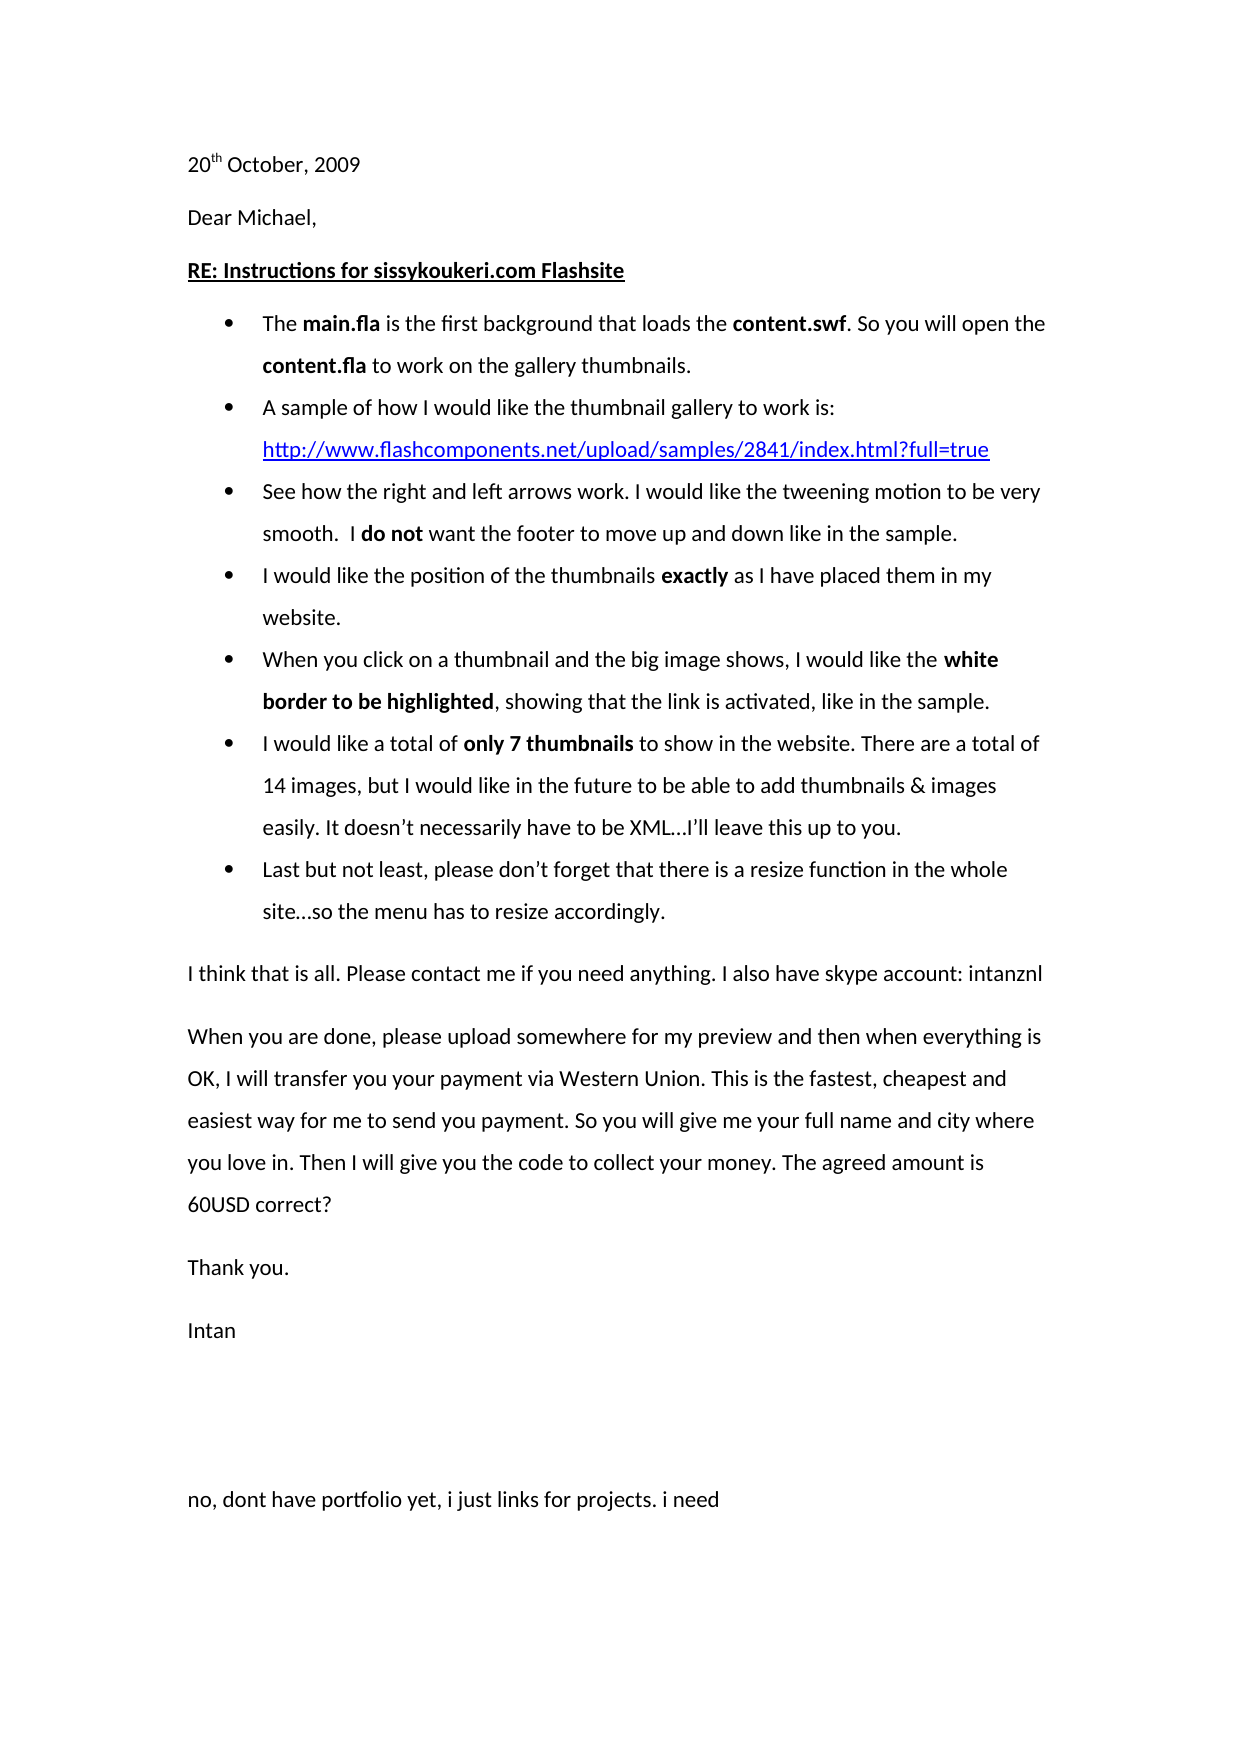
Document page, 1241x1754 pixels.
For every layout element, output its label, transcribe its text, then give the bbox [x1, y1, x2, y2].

list I would like a total of only 7 thumbnails to show in the website. There are a total of 14 images, but I would like in the future to be able to add thumbnails & images easily. It doesn’t necessarily have to be XML…I’ll leave this up to you. [225, 729, 1053, 841]
text Intan [187, 1316, 1053, 1344]
list Last but not least, please don’t forget that there is a resize function in the whole site…so the menu has to resize accordingly. [225, 855, 1053, 925]
text When you are done, please upload somewhere for my preview and then when everything is OK, I will transfer you your payment via Western Union. This is the fastest, cheapest and easiest way for me to send you payment. So you will give me your full name and city where you love in. Then I will give you the code to collect your money. The agreed amount is 60USD correct? [187, 1022, 1053, 1218]
list The main.fla is the first background that loads the content.swf. So you will open the content.fla to work on the gallery thumbnails. [225, 309, 1053, 379]
text no, dont have portfolio yet, i just links for projects. i need [187, 1485, 1053, 1513]
list When you click on a thumbnail and the big image shows, I would like the white border to be highlighted, showing that the link is activated, like in the sample. [225, 645, 1053, 715]
text RE: Instructions for sissykoukeri.com Flashsite [187, 256, 1053, 284]
text Thank you. [187, 1253, 1053, 1281]
text I think that is all. Please contact me if you need anything. I also have skype account: intanznl [187, 959, 1053, 988]
list See how the right and left arrows work. I would like the tweening motion to be very smooth. I do not want the footer to move up and down like in the sample. [225, 477, 1053, 547]
text Dear Michael, [187, 203, 1053, 231]
text 20th October, 2009 [187, 150, 1053, 178]
list I would like the position of the thumbnails exactly as I have placed them in my website. [225, 561, 1053, 631]
list A sample of how I would like the thumbnail gallery to work is: http://www.flashcomponents.net/upload/samples/2841/index.html?full=true [225, 393, 1053, 463]
